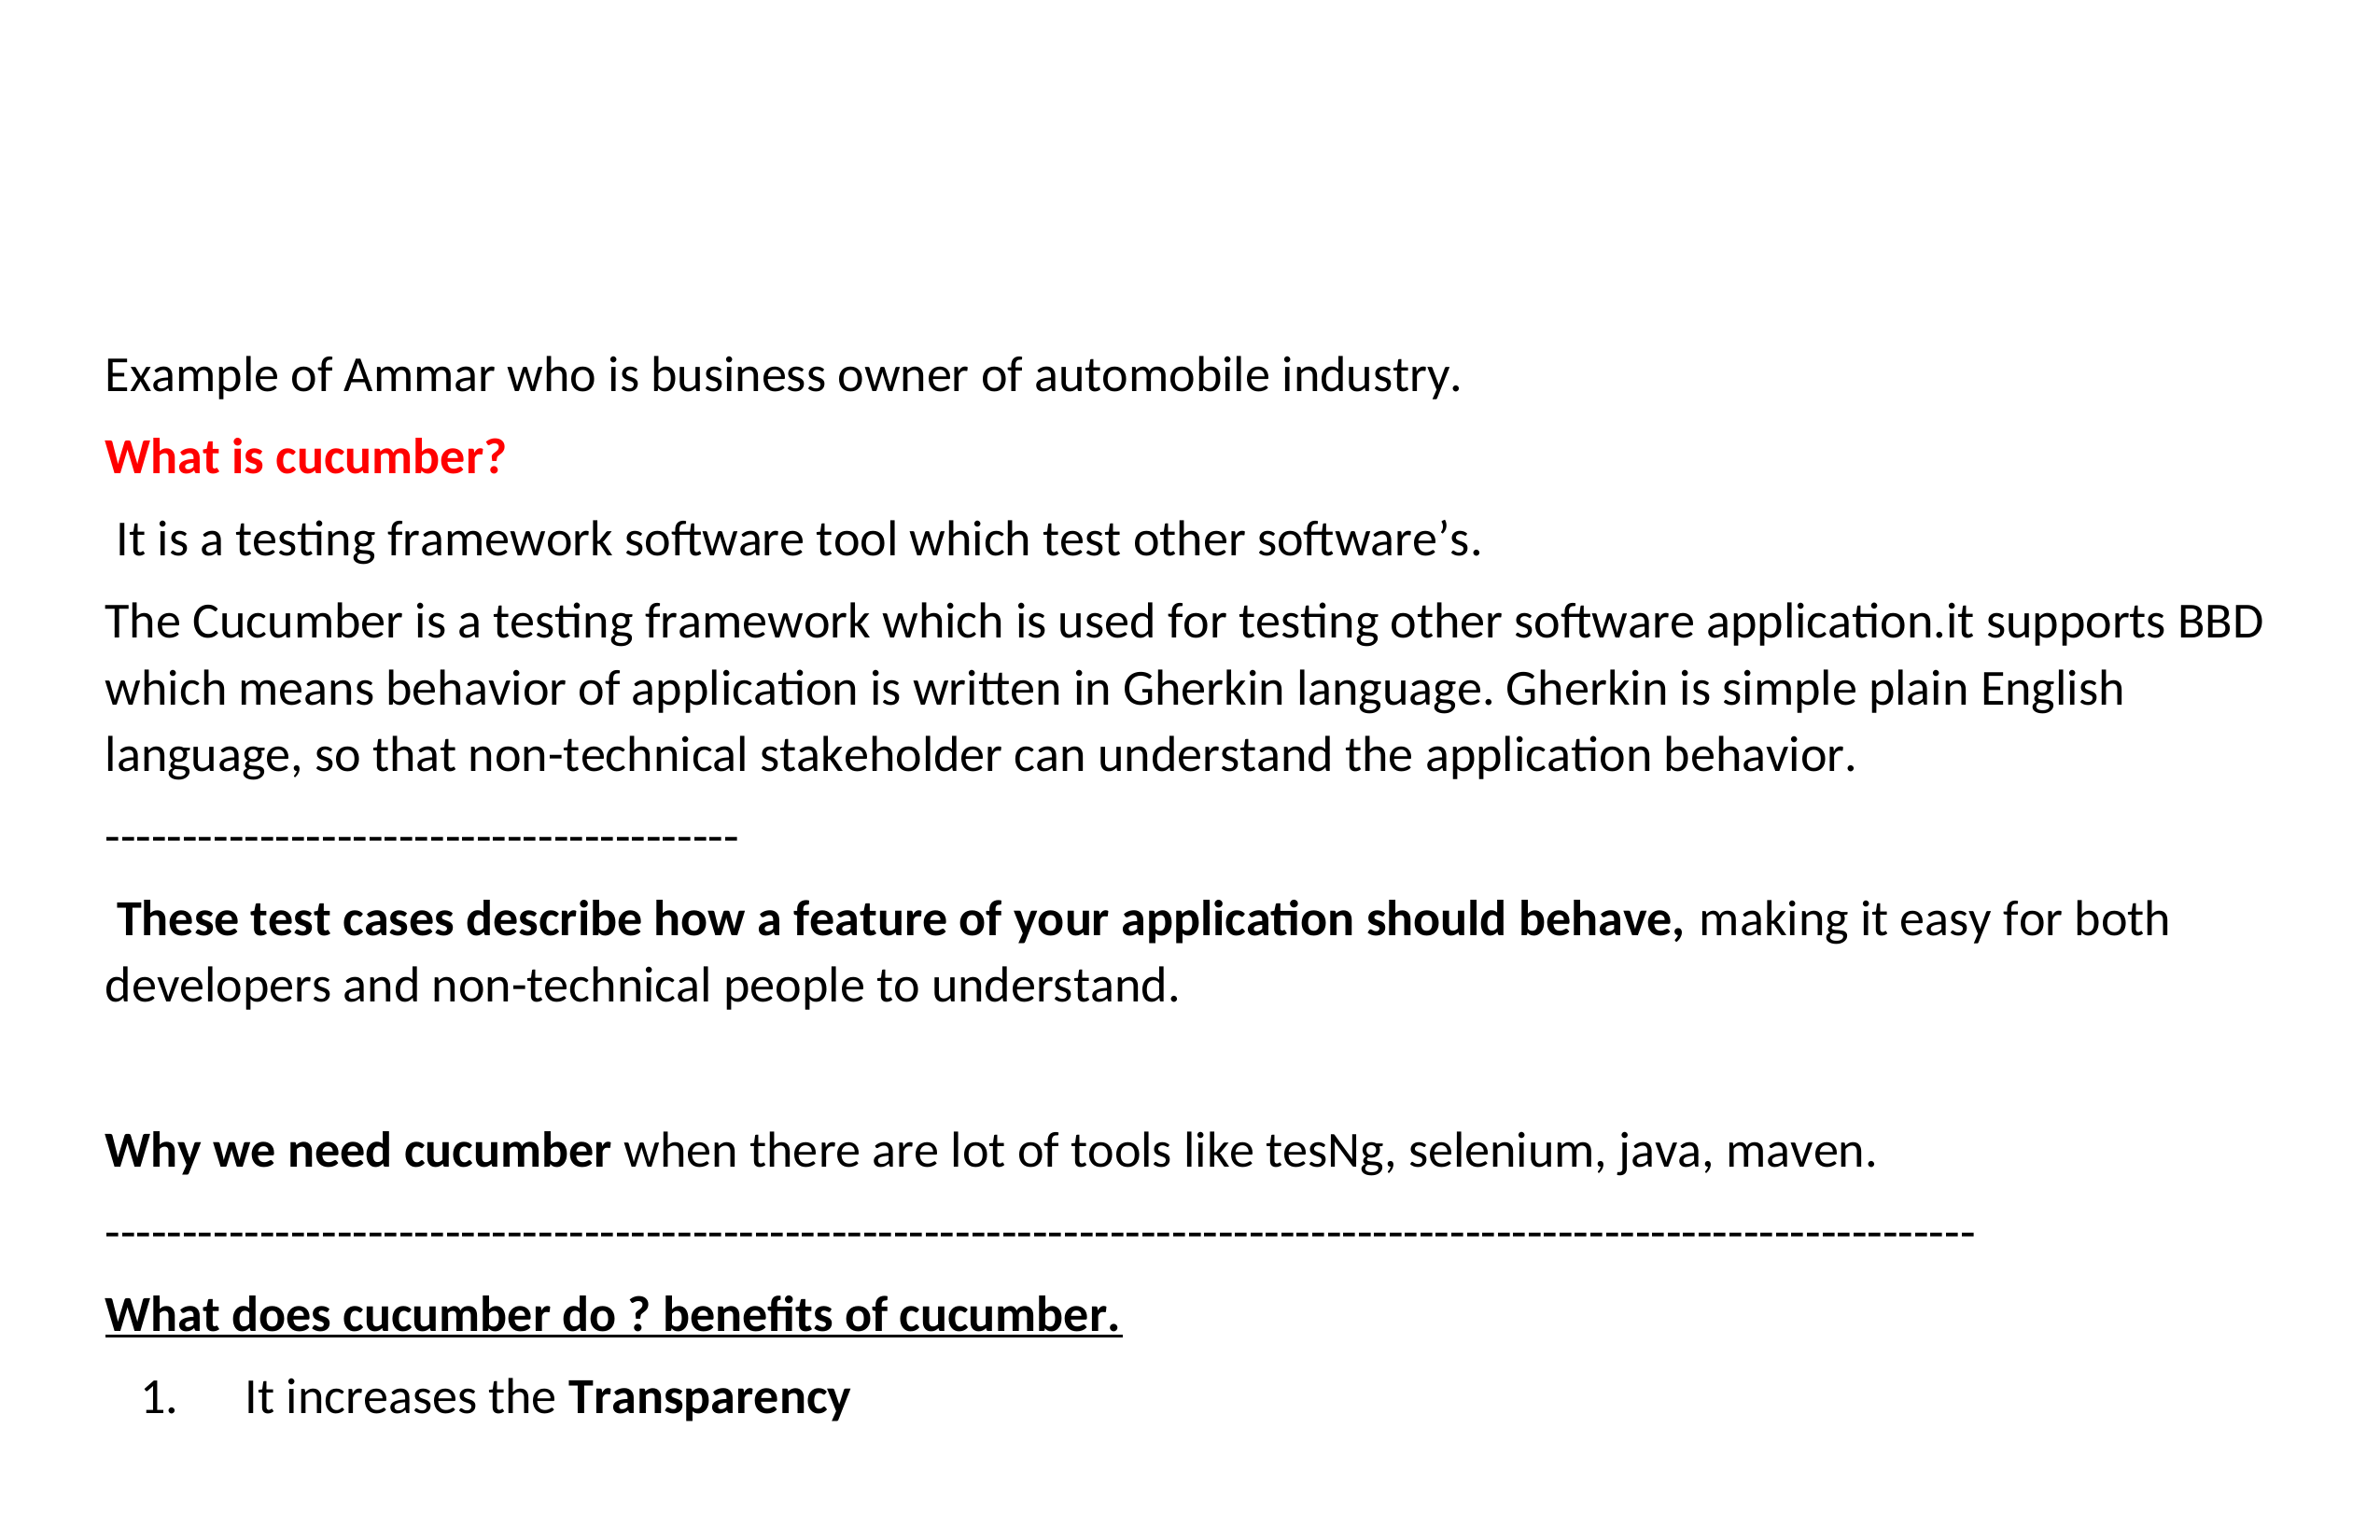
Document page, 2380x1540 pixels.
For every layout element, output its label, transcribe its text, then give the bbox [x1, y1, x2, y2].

text These test cases describe how a feature of your application should behave, making it easy for both developers and non-technical people to understand. [105, 887, 2275, 1015]
text What is cucumber? [105, 425, 2275, 486]
text Example of Ammar who is business owner of automobile industry. [105, 343, 2275, 404]
text ----------------------------------------- [105, 805, 2275, 866]
text Why we need cucumber when there are lot of tools like tesNg, selenium, java, maven. [105, 1117, 2275, 1179]
text The Cucumber is a testing framework which is used for testing other software application.it supports BBD which means behavior of application is written in Gherkin language. Gherkin is simple plain English language, so that non-technical stakeholder can understand the application behavior. [105, 589, 2275, 784]
text ------------------------------------------------------------------------------------------------------------------------- [105, 1199, 2275, 1262]
list It increases the Transparency [140, 1364, 2275, 1426]
text It is a testing framework software tool which test other software’s. [105, 507, 2275, 568]
text What does cucumber do ? benefits of cucumber. [105, 1281, 2275, 1343]
